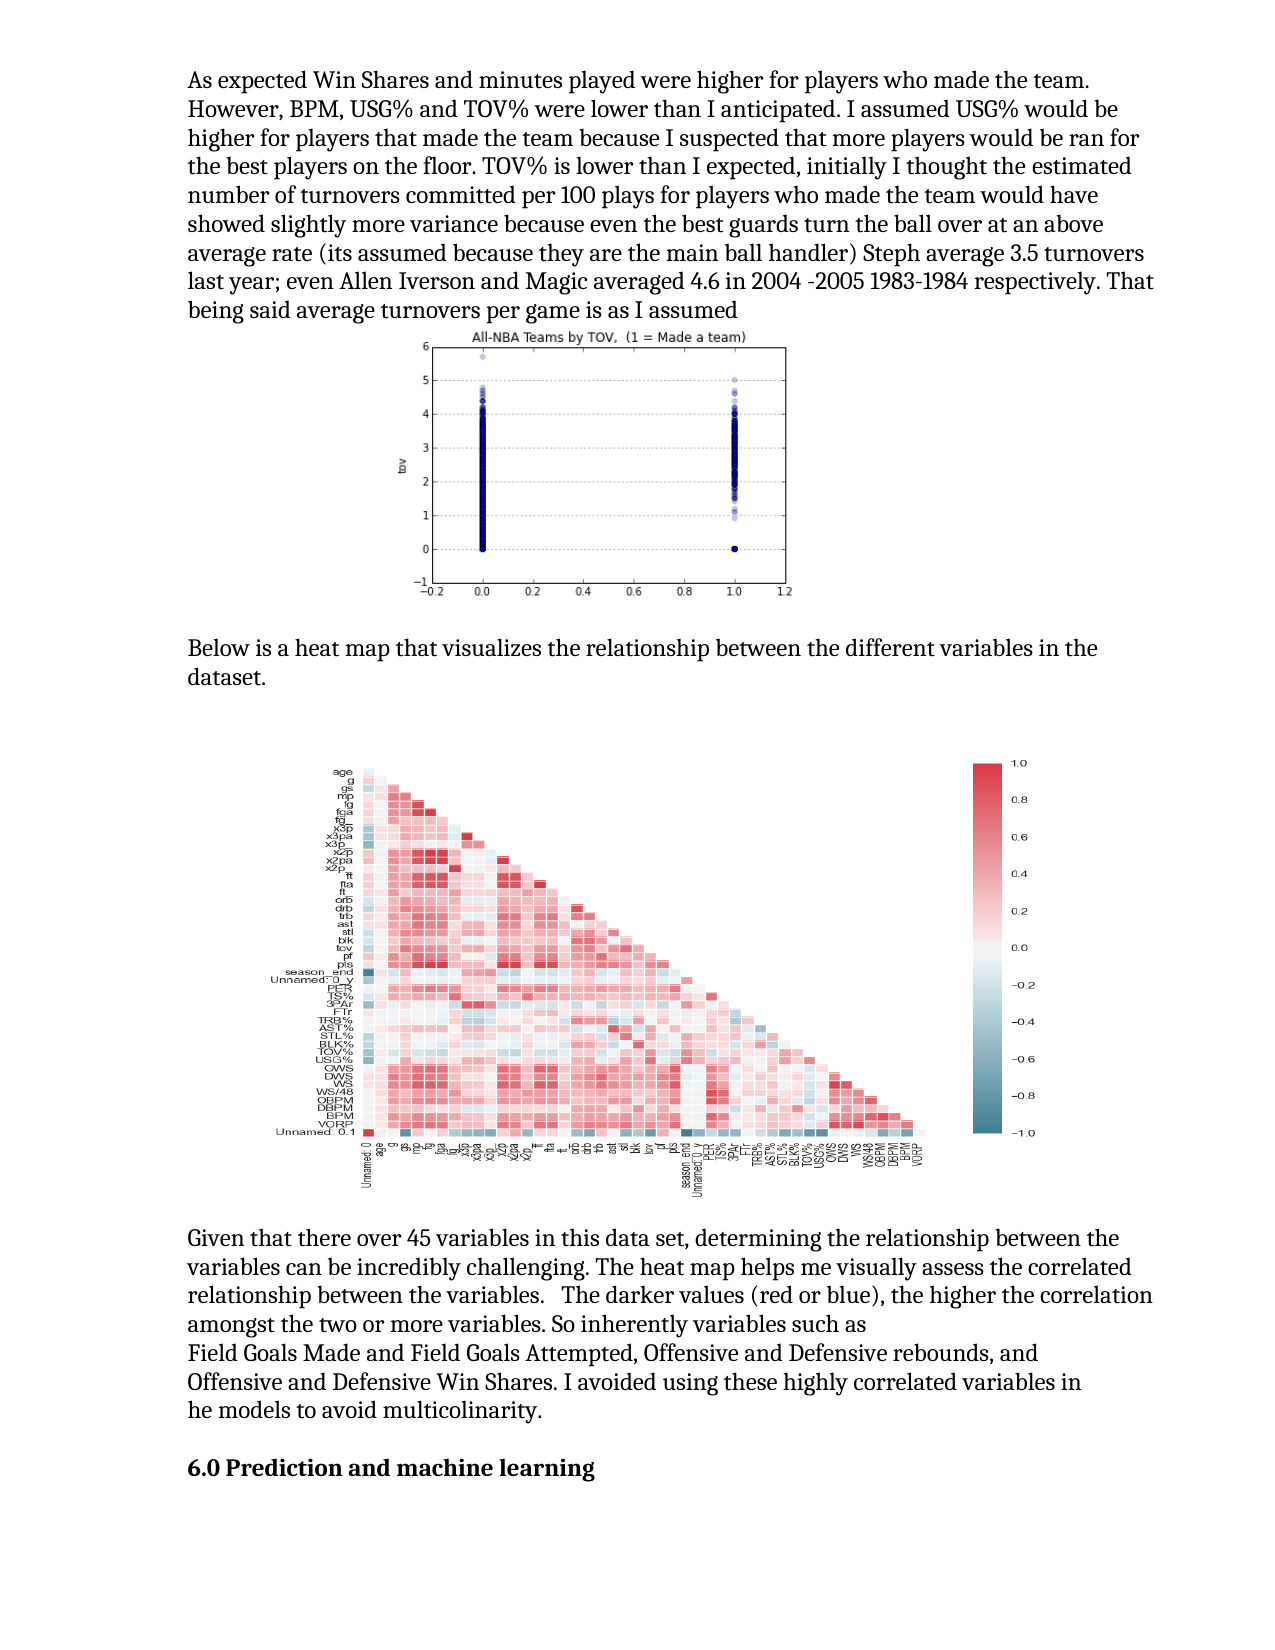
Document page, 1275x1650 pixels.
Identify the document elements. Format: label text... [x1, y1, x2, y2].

picture [391, 324, 799, 605]
text Offensive and Defensive Win Shares. I avoided using these highly correlated variables in [187, 1368, 1162, 1396]
text Given that there over 45 variables in this data set, determining the relationship between the variables can be incredibly challenging. The heat map helps me visually assess the correlated relationship between the variables. The darker values (red or blue), the higher the correlation amongst the two or more variables. So inherently variables such as [187, 1224, 1162, 1339]
text he models to avoid multicolinarity. [187, 1396, 1162, 1425]
text As expected Win Shares and minutes played were higher for players who made the team. However, BPM, USG% and TOV% were lower than I anticipated. I assumed USG% would be higher for players that made the team because I suspected that more players would be ran for the best players on the floor. TOV% is lower than I expected, initially I thought the estimated number of turnovers committed per 100 plays for players who made the team would have showed slightly more variance because even the best guards turn the ball over at an above average rate (its assumed because they are the main ball handler) Steph average 3.5 turnovers last year; even Allen Iverson and Magic averaged 4.6 in 2004 -2005 1983-1984 respectively. That being said average turnovers per game is as I assumed [187, 66, 1162, 325]
text 6.0 Prediction and machine learning [187, 1454, 1162, 1483]
text Below is a heat map that visualizes the relationship between the different variables in the dataset. [187, 634, 1162, 691]
text Field Goals Made and Field Goals Attempted, Offensive and Defensive rebounds, and [187, 1339, 1162, 1368]
picture [253, 691, 1097, 1224]
